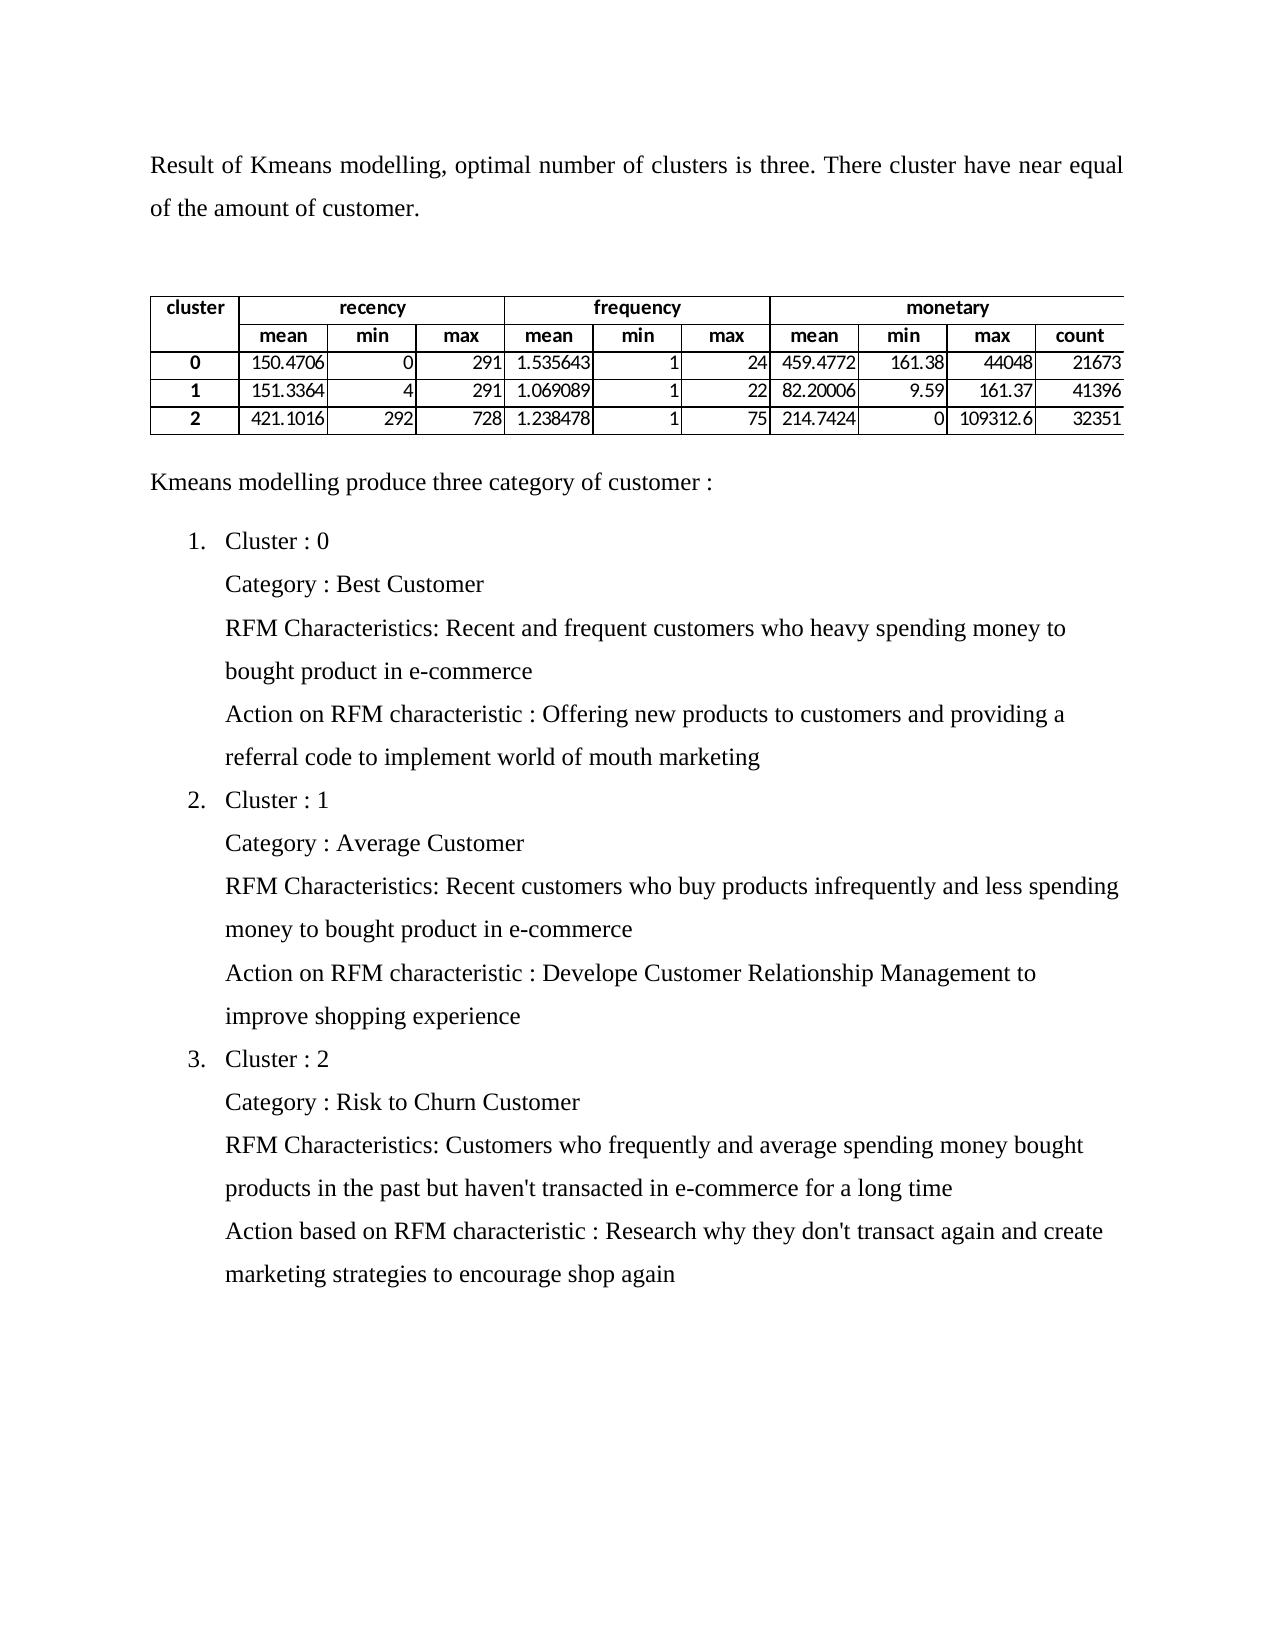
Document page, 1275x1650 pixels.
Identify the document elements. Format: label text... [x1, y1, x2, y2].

list Category : Average Customer [225, 828, 1125, 857]
text Result of Kmeans modelling, optimal number of clusters is three. There cluster have near equal of the amount of customer. [150, 150, 1125, 222]
list RFM Characteristics: Customers who frequently and average spending money bought products in the past but haven't transacted in e-commerce for a long time [225, 1130, 1125, 1202]
list Action on RFM characteristic : Develope Customer Relationship Management to improve shopping experience [225, 958, 1125, 1029]
list Category : Risk to Churn Customer [225, 1087, 1125, 1116]
list Category : Best Customer [225, 569, 1125, 598]
list Cluster : 0 [187, 526, 1125, 555]
text Kmeans modelling produce three category of customer : [150, 467, 1125, 495]
list Cluster : 2 [187, 1044, 1125, 1073]
list RFM Characteristics: Recent and frequent customers who heavy spending money to bought product in e-commerce [225, 613, 1125, 684]
list RFM Characteristics: Recent customers who buy products infrequently and less spending money to bought product in e-commerce [225, 871, 1125, 943]
list Action based on RFM characteristic : Research why they don't transact again and create marketing strategies to encourage shop again [225, 1216, 1125, 1288]
list Cluster : 1 [187, 785, 1125, 814]
list Action on RFM characteristic : Offering new products to customers and providing a referral code to implement world of mouth marketing [225, 699, 1125, 771]
